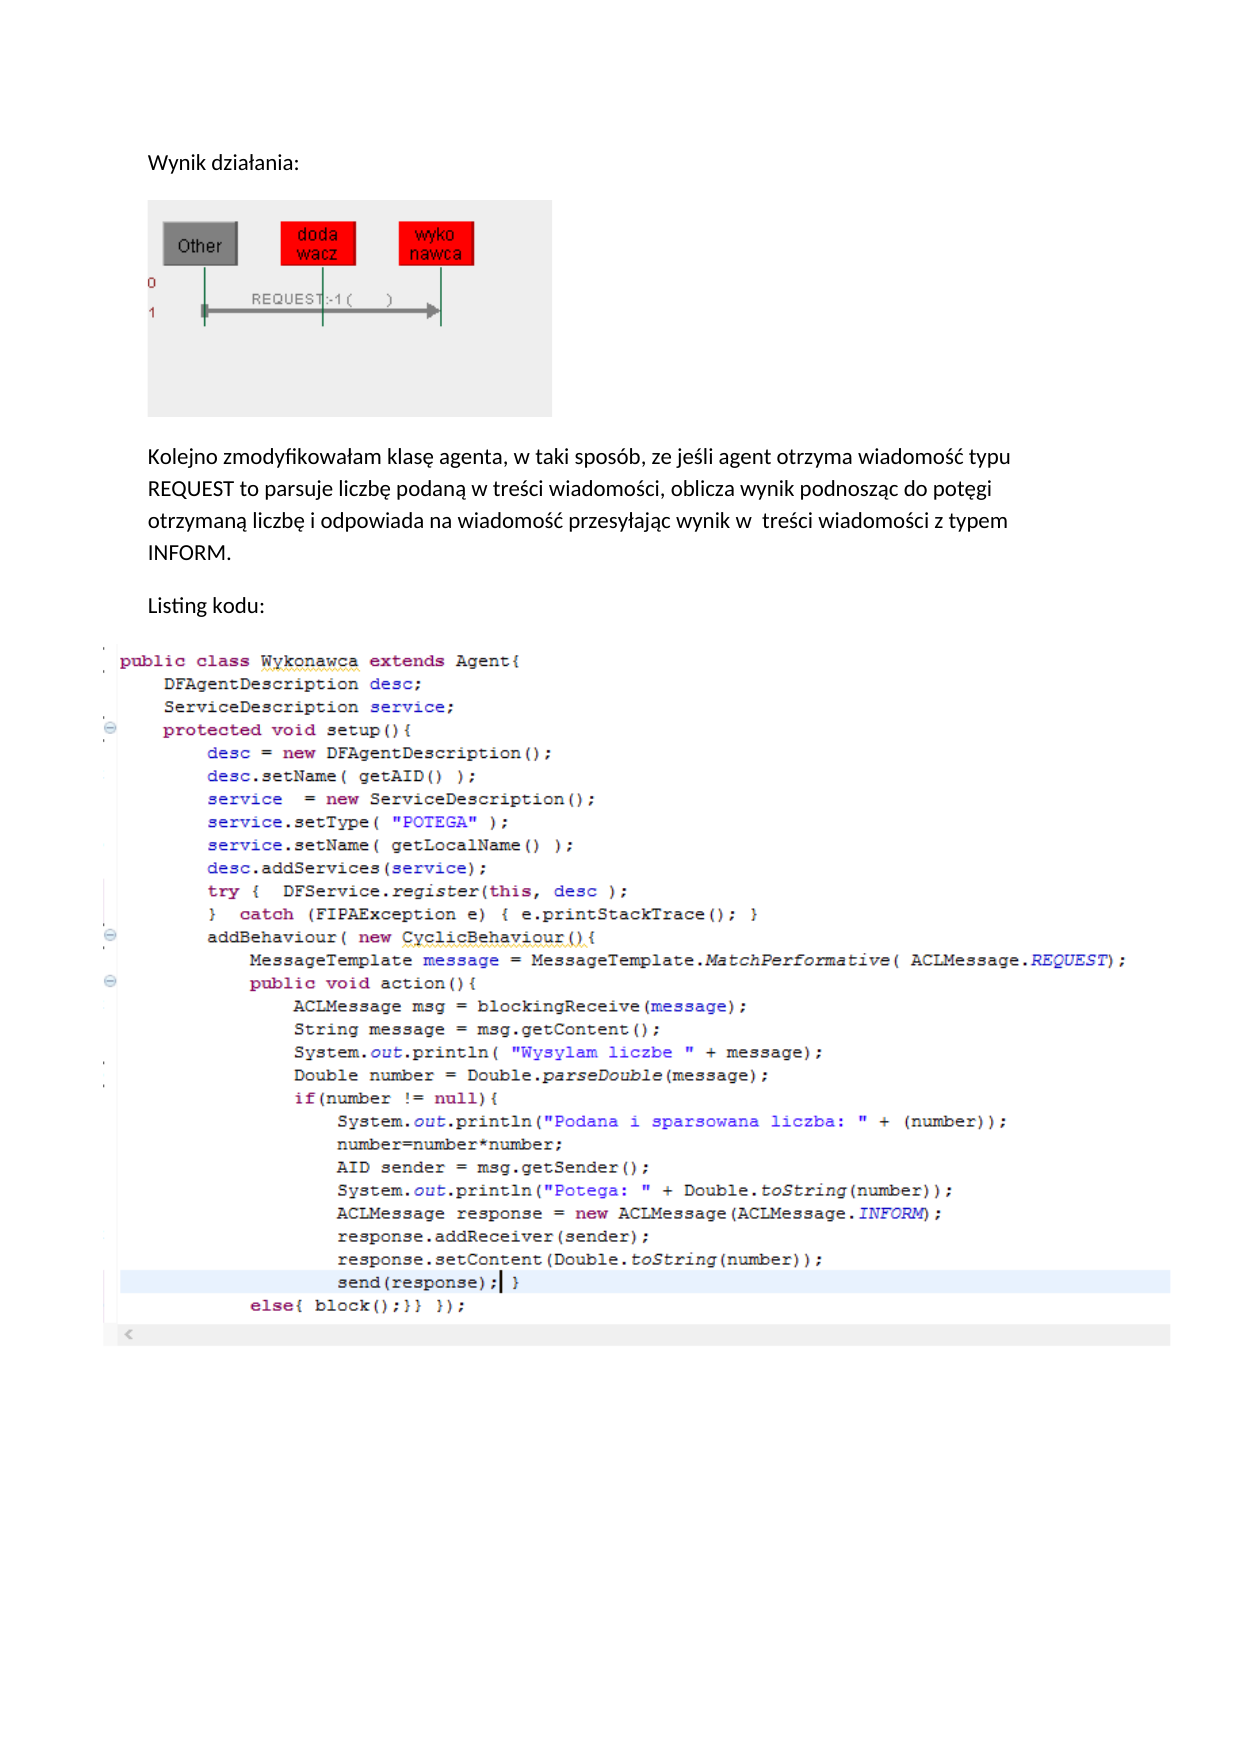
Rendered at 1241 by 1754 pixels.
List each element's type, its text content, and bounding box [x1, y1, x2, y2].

text Listing kodu: [148, 591, 1093, 619]
picture [103, 644, 1171, 1351]
picture [147, 200, 553, 417]
text Kolejno zmodyfikowałam klasę agenta, w taki sposób, ze jeśli agent otrzyma wiadomość typu REQUEST to parsuje liczbę podaną w treści wiadomości, oblicza wynik podnosząc do potęgi otrzymaną liczbę i odpowiada na wiadomość przesyłając wynik w treści wiadomości z typem INFORM. [148, 442, 1093, 566]
text Wynik działania: [148, 148, 1093, 176]
